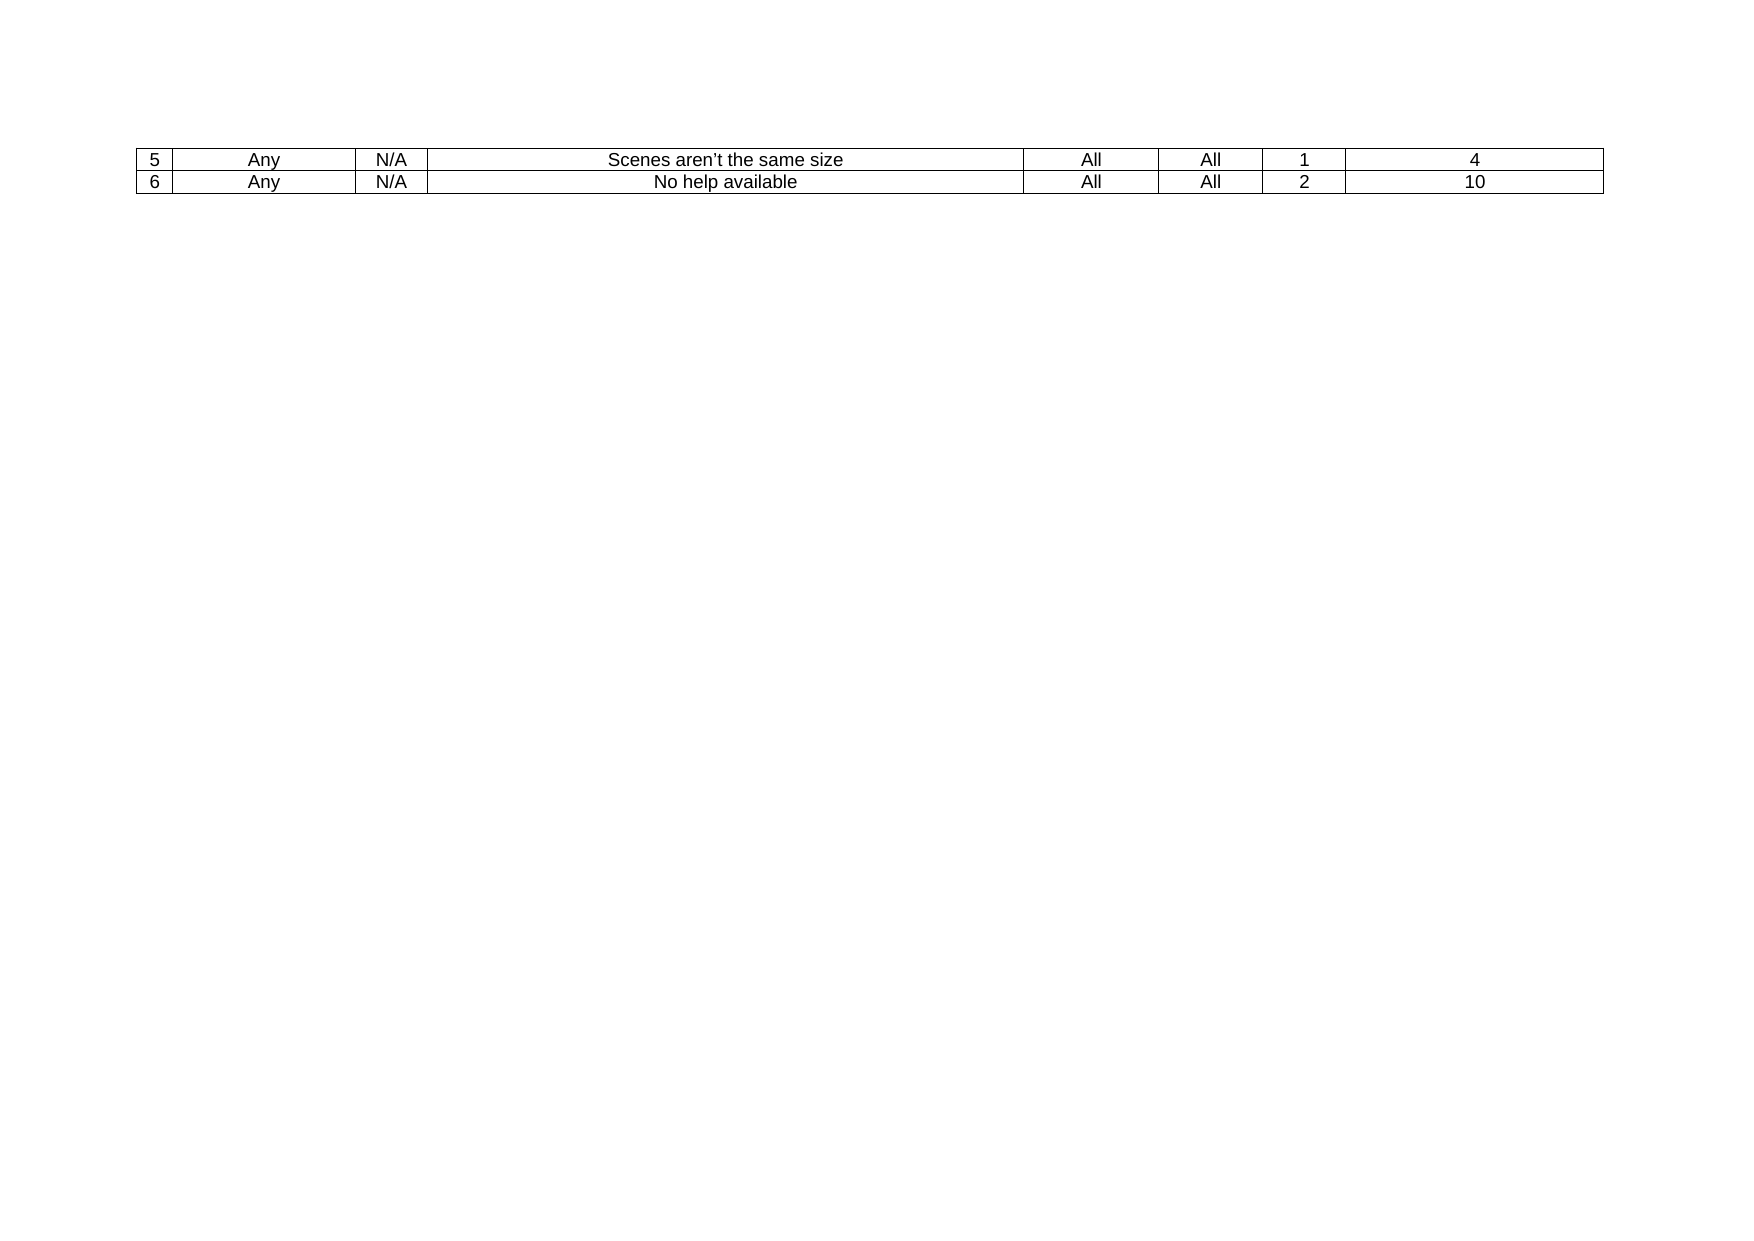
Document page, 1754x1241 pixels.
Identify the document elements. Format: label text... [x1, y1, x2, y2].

table_cell 6 [137, 171, 172, 193]
table_cell 4 [1346, 149, 1603, 170]
table_cell 2 [1263, 171, 1345, 193]
table_cell All [1159, 171, 1262, 193]
table_cell All [1159, 149, 1262, 170]
table_cell All [1024, 171, 1158, 193]
table_cell Scenes aren’t the same size [428, 149, 1023, 170]
table_cell N/A [356, 149, 427, 170]
table_cell N/A [356, 171, 427, 193]
table_cell 5 [137, 149, 172, 170]
table_cell 1 [1263, 149, 1345, 170]
table_cell Any [173, 171, 355, 193]
table_cell All [1024, 149, 1158, 170]
table_cell No help available [428, 171, 1023, 193]
table_cell 10 [1346, 171, 1603, 193]
table_cell Any [173, 149, 355, 170]
